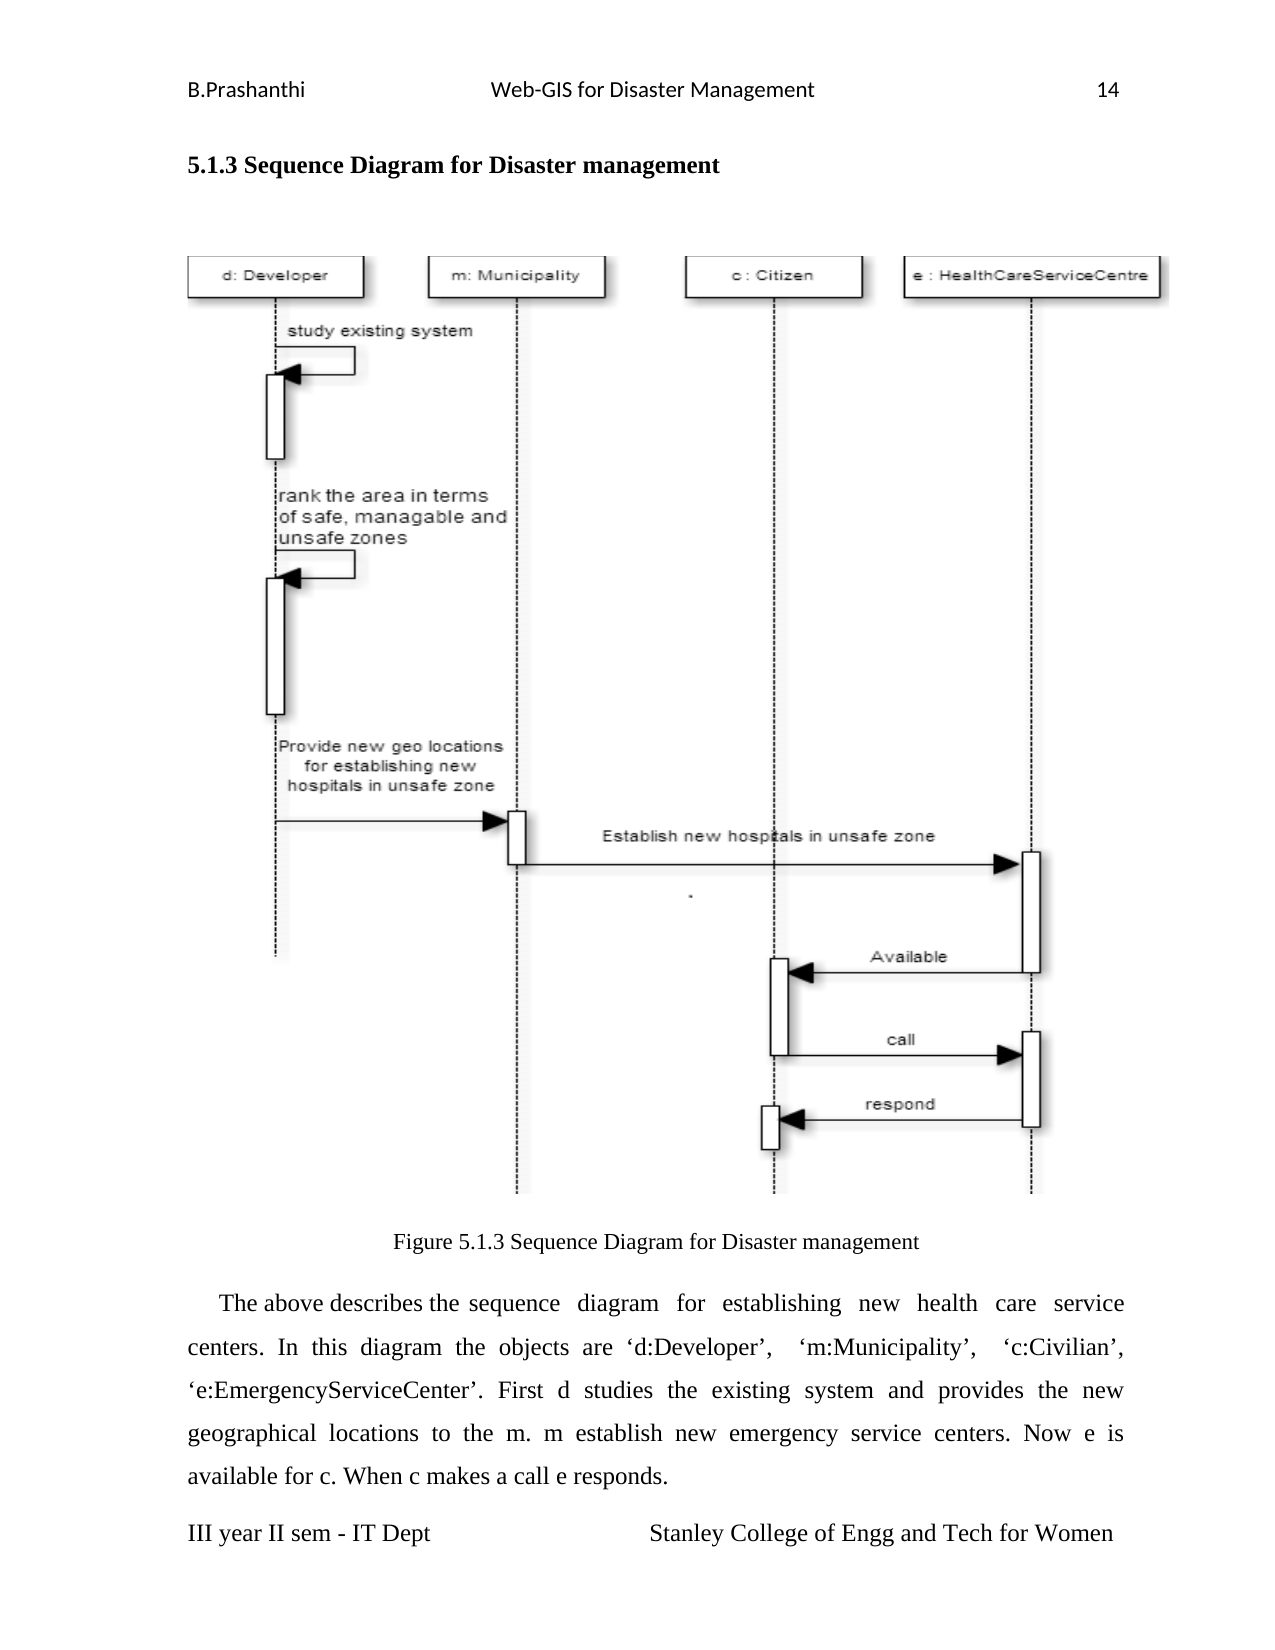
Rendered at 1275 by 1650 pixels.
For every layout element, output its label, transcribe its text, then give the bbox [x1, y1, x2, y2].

text Figure 5.1.3 Sequence Diagram for Disaster management [187, 1228, 1125, 1254]
text 5.1.3 Sequence Diagram for Disaster management [187, 150, 1125, 179]
picture [187, 256, 1170, 1194]
text The above describes the sequence diagram for establishing new health care service centers. In this diagram the objects are ‘d:Developer’, ‘m:Municipality’, ‘c:Civilian’, ‘e:EmergencyServiceCenter’. First d studies the existing system and provides the new geographical locations to the m. m establish new emergency service centers. Now e is available for c. When c makes a call e responds. [187, 1288, 1125, 1490]
